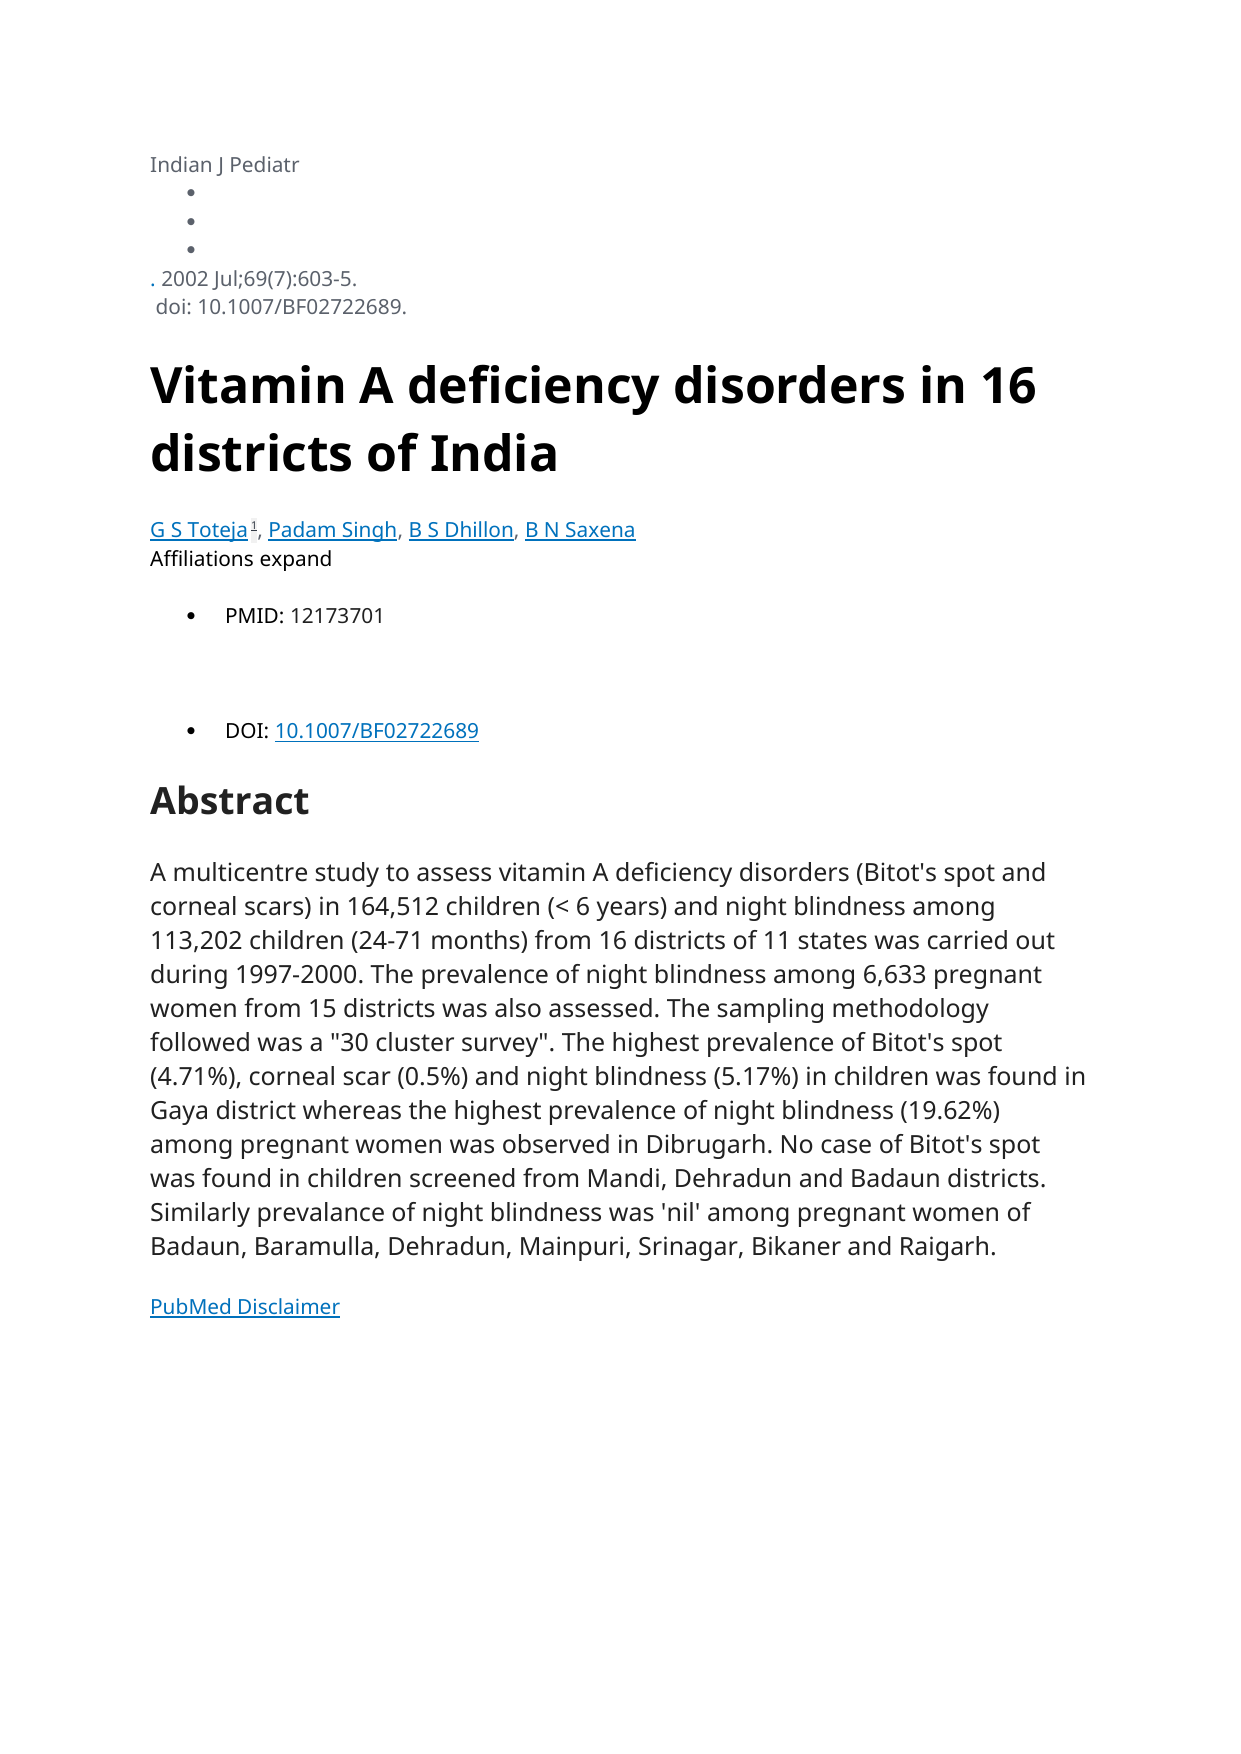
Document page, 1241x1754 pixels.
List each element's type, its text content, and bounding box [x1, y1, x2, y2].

list DOI: 10.1007/BF02722689 [187, 716, 1090, 745]
text Affiliations expand [150, 544, 1090, 572]
list PMID: 12173701 [187, 601, 1090, 630]
text Indian J Pediatr [150, 150, 1090, 178]
text PubMed Disclaimer [150, 1292, 1090, 1321]
text doi: 10.1007/BF02722689. [150, 292, 1090, 321]
text G S Toteja 1, Padam Singh, B S Dhillon, B N Saxena [150, 515, 1090, 544]
text . 2002 Jul;69(7):603-5. [150, 264, 1090, 292]
text A multicentre study to assess vitamin A deficiency disorders (Bitot's spot and corneal scars) in 164,512 children (< 6 years) and night blindness among 113,202 children (24-71 months) from 16 districts of 11 states was carried out during 1997-2000. The prevalence of night blindness among 6,633 pregnant women from 15 districts was also assessed. The sampling methodology followed was a "30 cluster survey". The highest prevalence of Bitot's spot (4.71%), corneal scar (0.5%) and night blindness (5.17%) in children was found in Gaya district whereas the highest prevalence of night blindness (19.62%) among pregnant women was observed in Dibrugarh. No case of Bitot's spot was found in children screened from Mandi, Dehradun and Badaun districts. Similarly prevalance of night blindness was 'nil' among pregnant women of Badaun, Baramulla, Dehradun, Mainpuri, Srinagar, Bikaner and Raigarh. [150, 854, 1090, 1263]
text Vitamin A deficiency disorders in 16 districts of India [150, 350, 1090, 486]
text Abstract [150, 774, 1090, 825]
